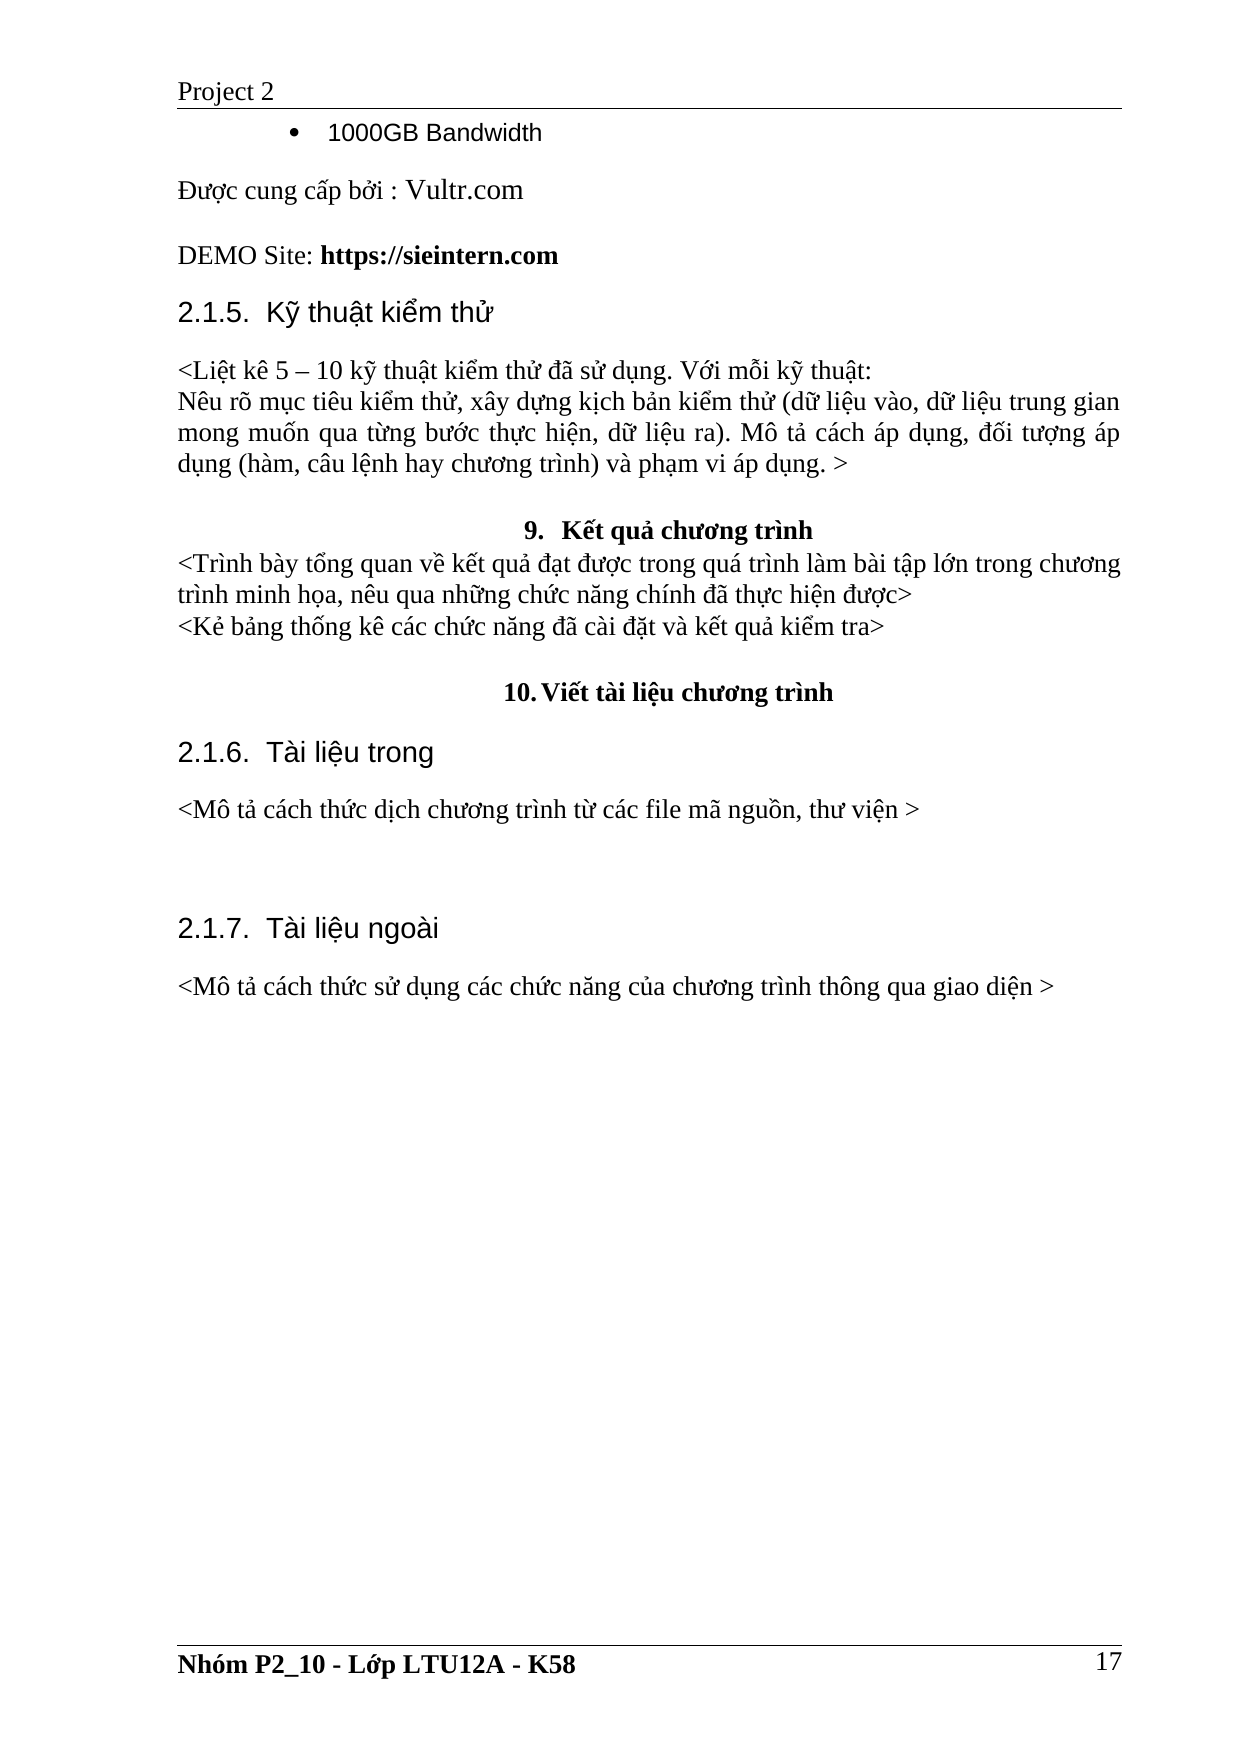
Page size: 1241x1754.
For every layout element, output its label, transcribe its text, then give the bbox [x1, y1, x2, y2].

text DEMO Site: https://sieintern.com [177, 239, 1122, 270]
subtitle Tài liệu trong [177, 734, 1122, 768]
text Được cung cấp bởi : Vultr.com [177, 172, 1122, 206]
text <Mô tả cách thức sử dụng các chức năng của chương trình thông qua giao diện > [177, 970, 1122, 1001]
subtitle Kỹ thuật kiểm thử [177, 295, 1122, 329]
subtitle Viết tài liệu chương trình [215, 676, 1122, 707]
subtitle Kết quả chương trình [215, 514, 1122, 545]
text <Liệt kê 5 – 10 kỹ thuật kiểm thử đã sử dụng. Với mỗi kỹ thuật: [177, 354, 1122, 385]
text <Kẻ bảng thống kê các chức năng đã cài đặt và kết quả kiểm tra> [177, 609, 1122, 641]
text Nêu rõ mục tiêu kiểm thử, xây dựng kịch bản kiểm thử (dữ liệu vào, dữ liệu trung gian mong muốn qua từng bước thực hiện, dữ liệu ra). Mô tả cách áp dụng, đối tượng áp dụng (hàm, câu lệnh hay chương trình) và phạm vi áp dụng. > [177, 385, 1122, 478]
list 1000GB Bandwidth [290, 118, 1122, 147]
text <Mô tả cách thức dịch chương trình từ các file mã nguồn, thư viện > [177, 793, 1122, 824]
text <Trình bày tổng quan về kết quả đạt được trong quá trình làm bài tập lớn trong chương trình minh họa, nêu qua những chức năng chính đã thực hiện được> [177, 547, 1122, 609]
subtitle Tài liệu ngoài [177, 912, 1122, 945]
